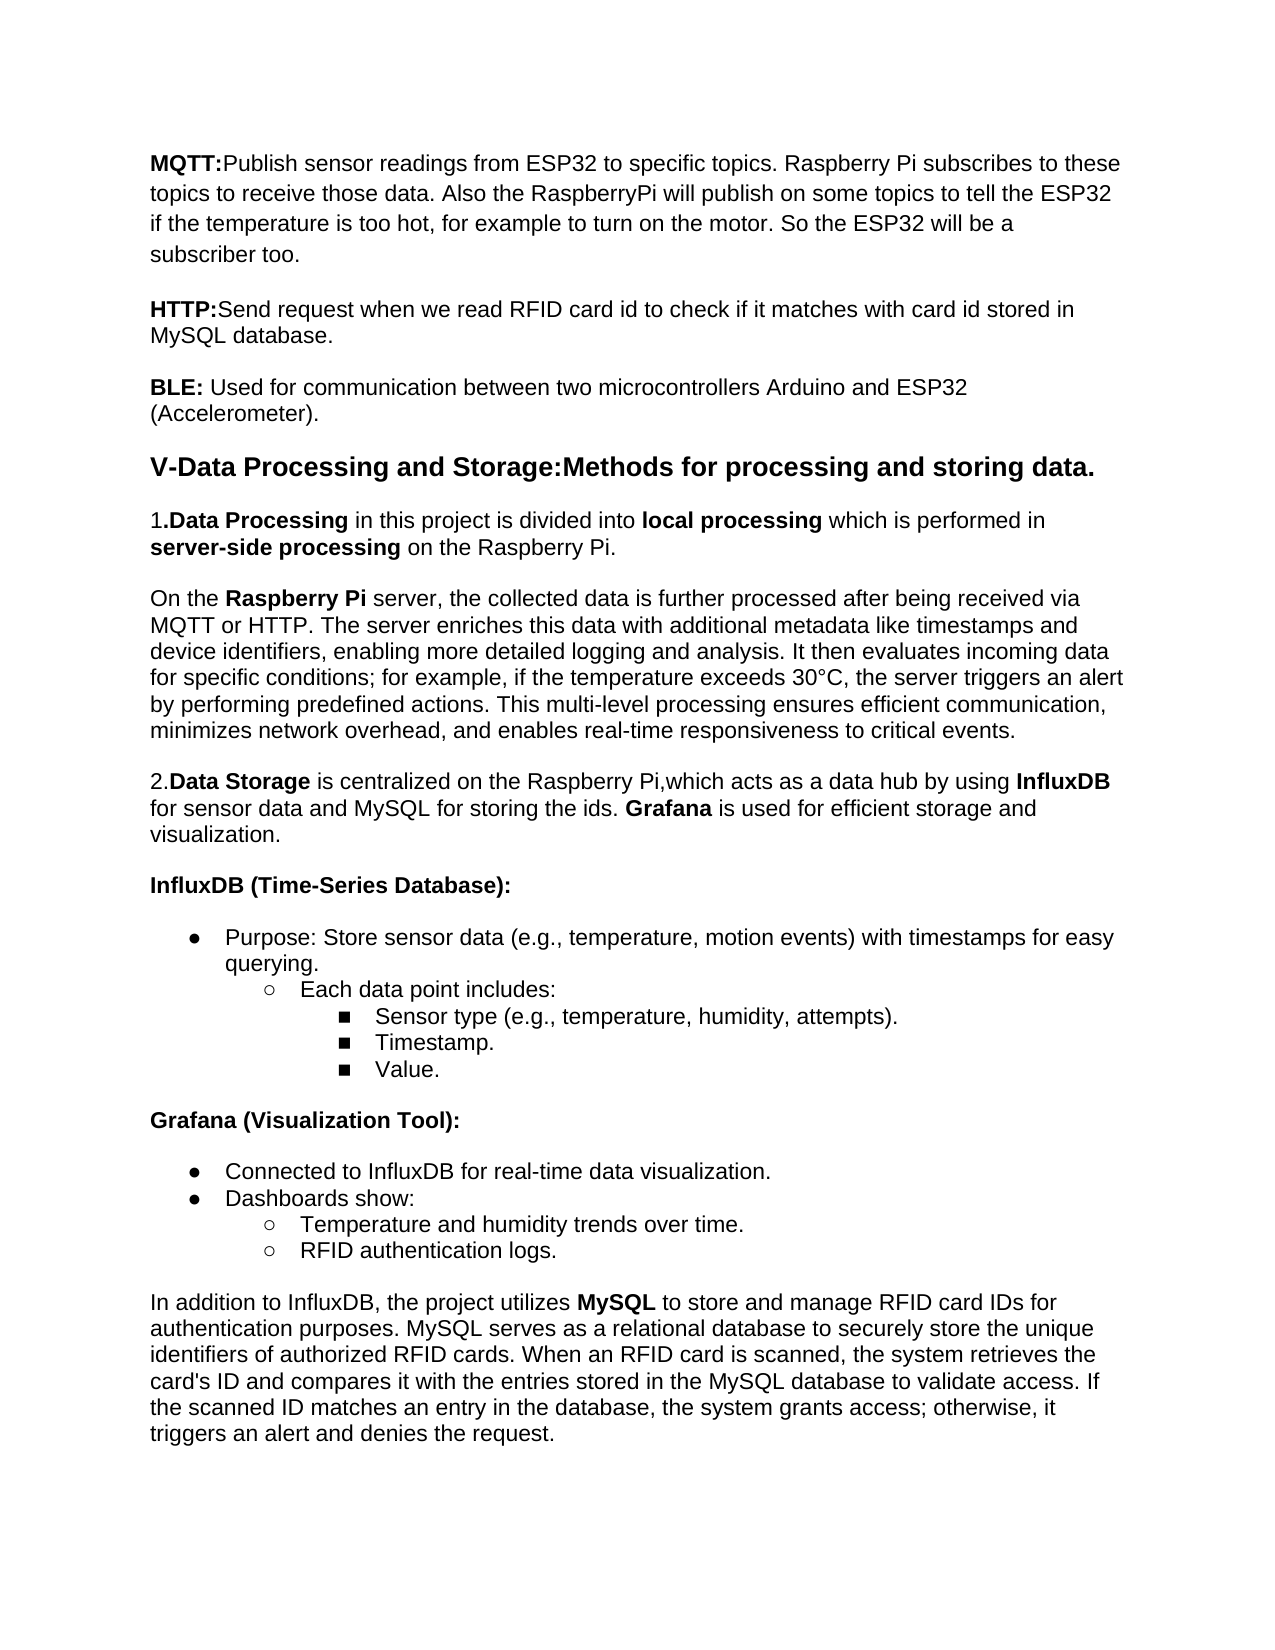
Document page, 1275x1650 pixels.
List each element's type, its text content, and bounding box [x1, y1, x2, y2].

text HTTP:Send request when we read RFID card id to check if it matches with card id stored in MySQL database. [150, 296, 1125, 348]
list Value. [337, 1056, 1125, 1082]
subtitle V-Data Processing and Storage:Methods for processing and storing data. [150, 451, 1125, 482]
list Sensor type (e.g., temperature, humidity, attempts). [337, 1003, 1125, 1029]
text Grafana (Visualization Tool): [150, 1107, 1125, 1133]
text MQTT:Publish sensor readings from ESP32 to specific topics. Raspberry Pi subscribes to these topics to receive those data. Also the RaspberryPi will publish on some topics to tell the ESP32 if the temperature is too hot, for example to turn on the motor. So the ESP32 will be a subscriber too. [150, 150, 1125, 267]
text InfluxDB (Time-Series Database): [150, 872, 1125, 899]
text On the Raspberry Pi server, the collected data is further processed after being received via MQTT or HTTP. The server enriches this data with additional metadata like timestamps and device identifiers, enabling more detailed logging and analysis. It then evaluates incoming data for specific conditions; for example, if the temperature exceeds 30°C, the server triggers an alert by performing predefined actions. This multi-level processing ensures efficient communication, minimizes network overhead, and enables real-time responsiveness to critical events. [150, 585, 1125, 743]
list Temperature and humidity trends over time. [262, 1211, 1125, 1237]
list Each data point includes: [262, 976, 1125, 1003]
text BLE: Used for communication between two microcontrollers Arduino and ESP32 (Accelerometer). [150, 373, 1125, 426]
text In addition to InfluxDB, the project utilizes MySQL to store and manage RFID card IDs for authentication purposes. MySQL serves as a relational database to securely store the unique identifiers of authorized RFID cards. When an RFID card is scanned, the system retrieves the card's ID and compares it with the entries stored in the MySQL database to validate access. If the scanned ID matches an entry in the database, the system grants access; otherwise, it triggers an alert and denies the request. [150, 1289, 1125, 1447]
list Timestamp. [337, 1029, 1125, 1056]
list Purpose: Store sensor data (e.g., temperature, motion events) with timestamps for easy querying. [187, 924, 1125, 976]
text 1.Data Processing in this project is divided into local processing which is performed in server-side processing on the Raspberry Pi. [150, 507, 1125, 560]
list Connected to InfluxDB for real-time data visualization. [187, 1158, 1125, 1184]
list RFID authentication logs. [262, 1237, 1125, 1264]
list Dashboards show: [187, 1184, 1125, 1211]
text 2.Data Storage is centralized on the Raspberry Pi,which acts as a data hub by using InfluxDB for sensor data and MySQL for storing the ids. Grafana is used for efficient storage and visualization. [150, 768, 1125, 847]
